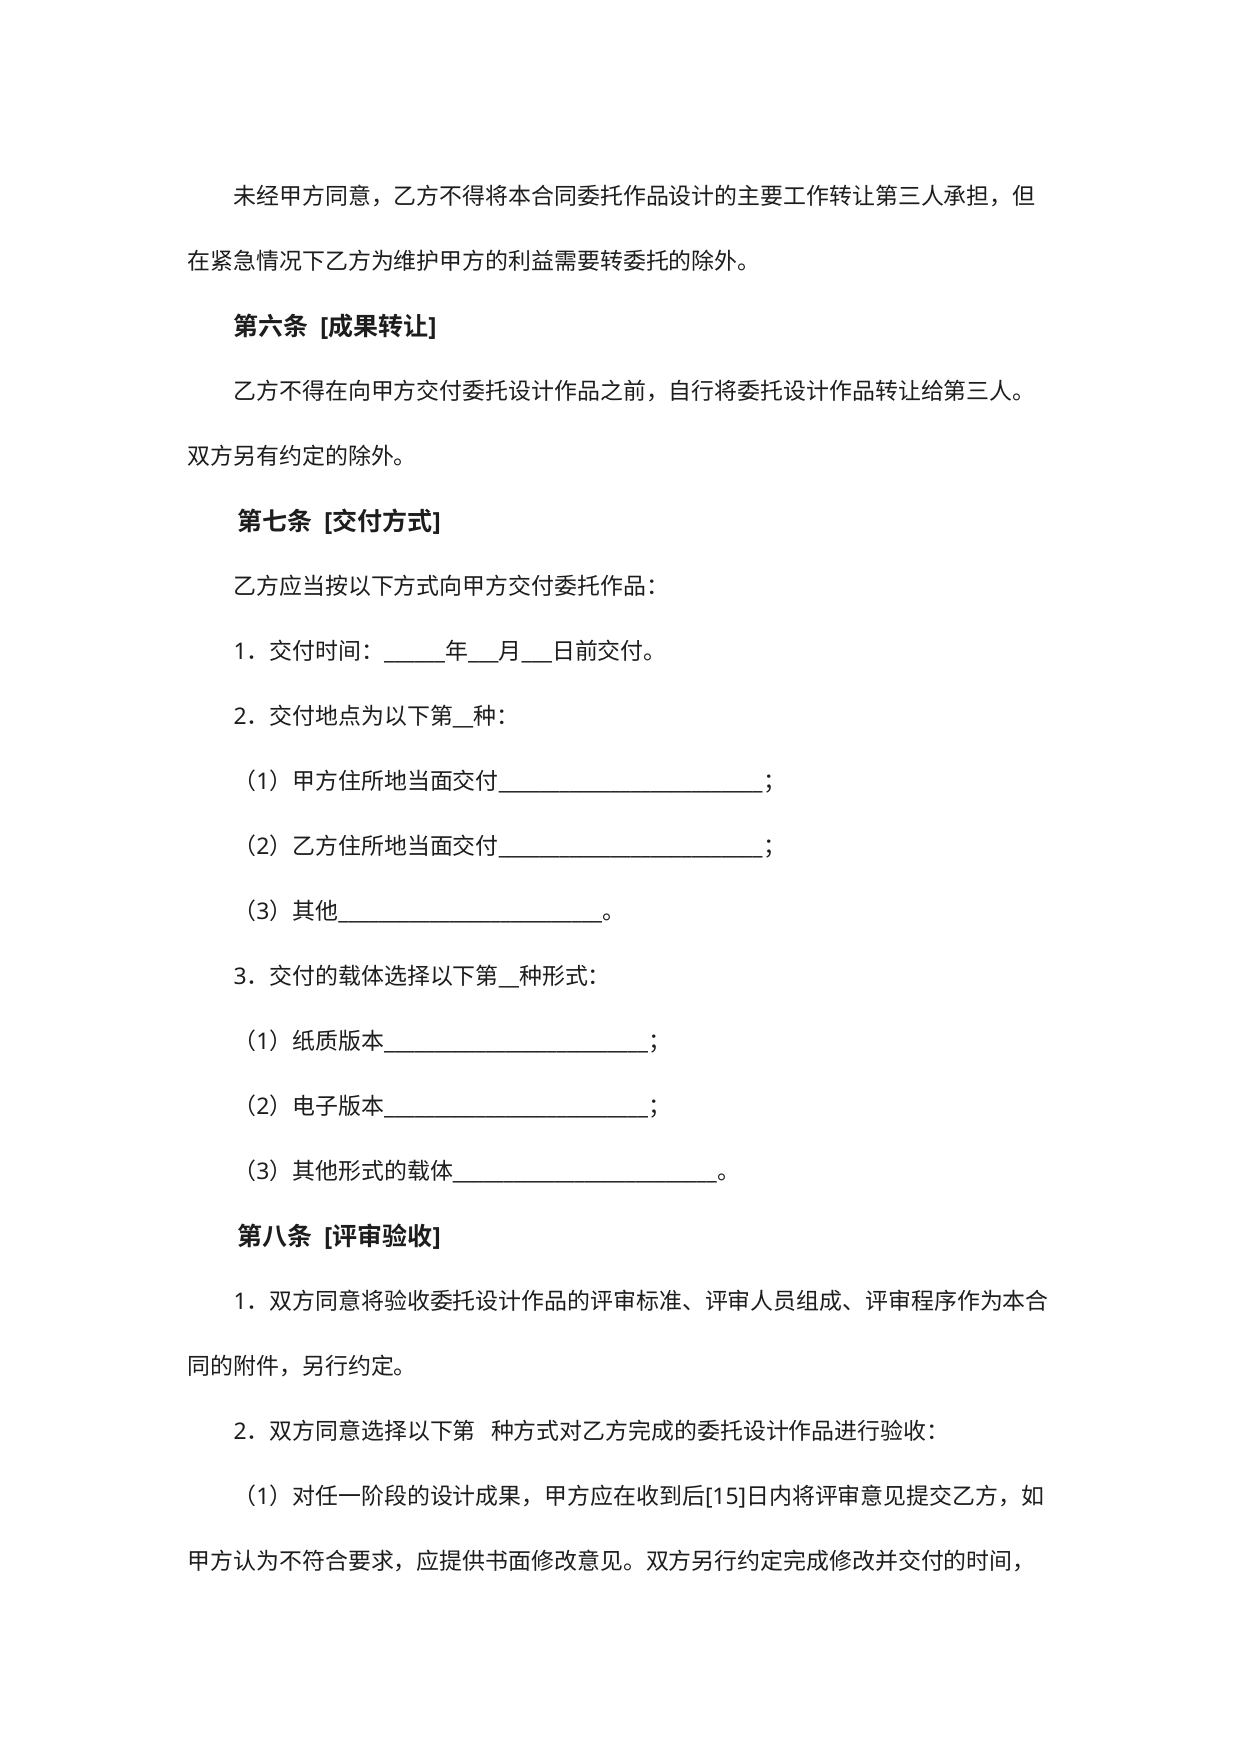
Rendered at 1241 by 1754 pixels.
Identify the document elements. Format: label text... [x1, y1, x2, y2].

text 第八条 [评审验收] [187, 1202, 1053, 1267]
text （1）纸质版本__________________________； [187, 1007, 1053, 1072]
text 乙方应当按以下方式向甲方交付委托作品： [187, 552, 1053, 617]
text 1．交付时间：______年___月___日前交付。 [187, 617, 1053, 682]
text 第七条 [交付方式] [187, 487, 1053, 552]
text （3）其他__________________________。 [187, 877, 1053, 942]
text （3）其他形式的载体__________________________。 [187, 1137, 1053, 1202]
text 1．双方同意将验收委托设计作品的评审标准、评审人员组成、评审程序作为本合同的附件，另行约定。 [187, 1267, 1053, 1397]
text （2）电子版本__________________________； [187, 1072, 1053, 1137]
text 乙方不得在向甲方交付委托设计作品之前，自行将委托设计作品转让给第三人。双方另有约定的除外。 [187, 357, 1053, 487]
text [187, 1462, 1053, 1592]
text 3．交付的载体选择以下第__种形式： [187, 942, 1053, 1007]
text 未经甲方同意，乙方不得将本合同委托作品设计的主要工作转让第三人承担，但在紧急情况下乙方为维护甲方的利益需要转委托的除外。 [187, 162, 1053, 292]
text 第六条 [成果转让] [187, 292, 1053, 357]
text （2）乙方住所地当面交付__________________________； [187, 812, 1053, 877]
text 2．交付地点为以下第__种： [187, 682, 1053, 747]
text 2．双方同意选择以下第 种方式对乙方完成的委托设计作品进行验收： [187, 1397, 1053, 1462]
text （1）甲方住所地当面交付__________________________； [187, 747, 1053, 812]
